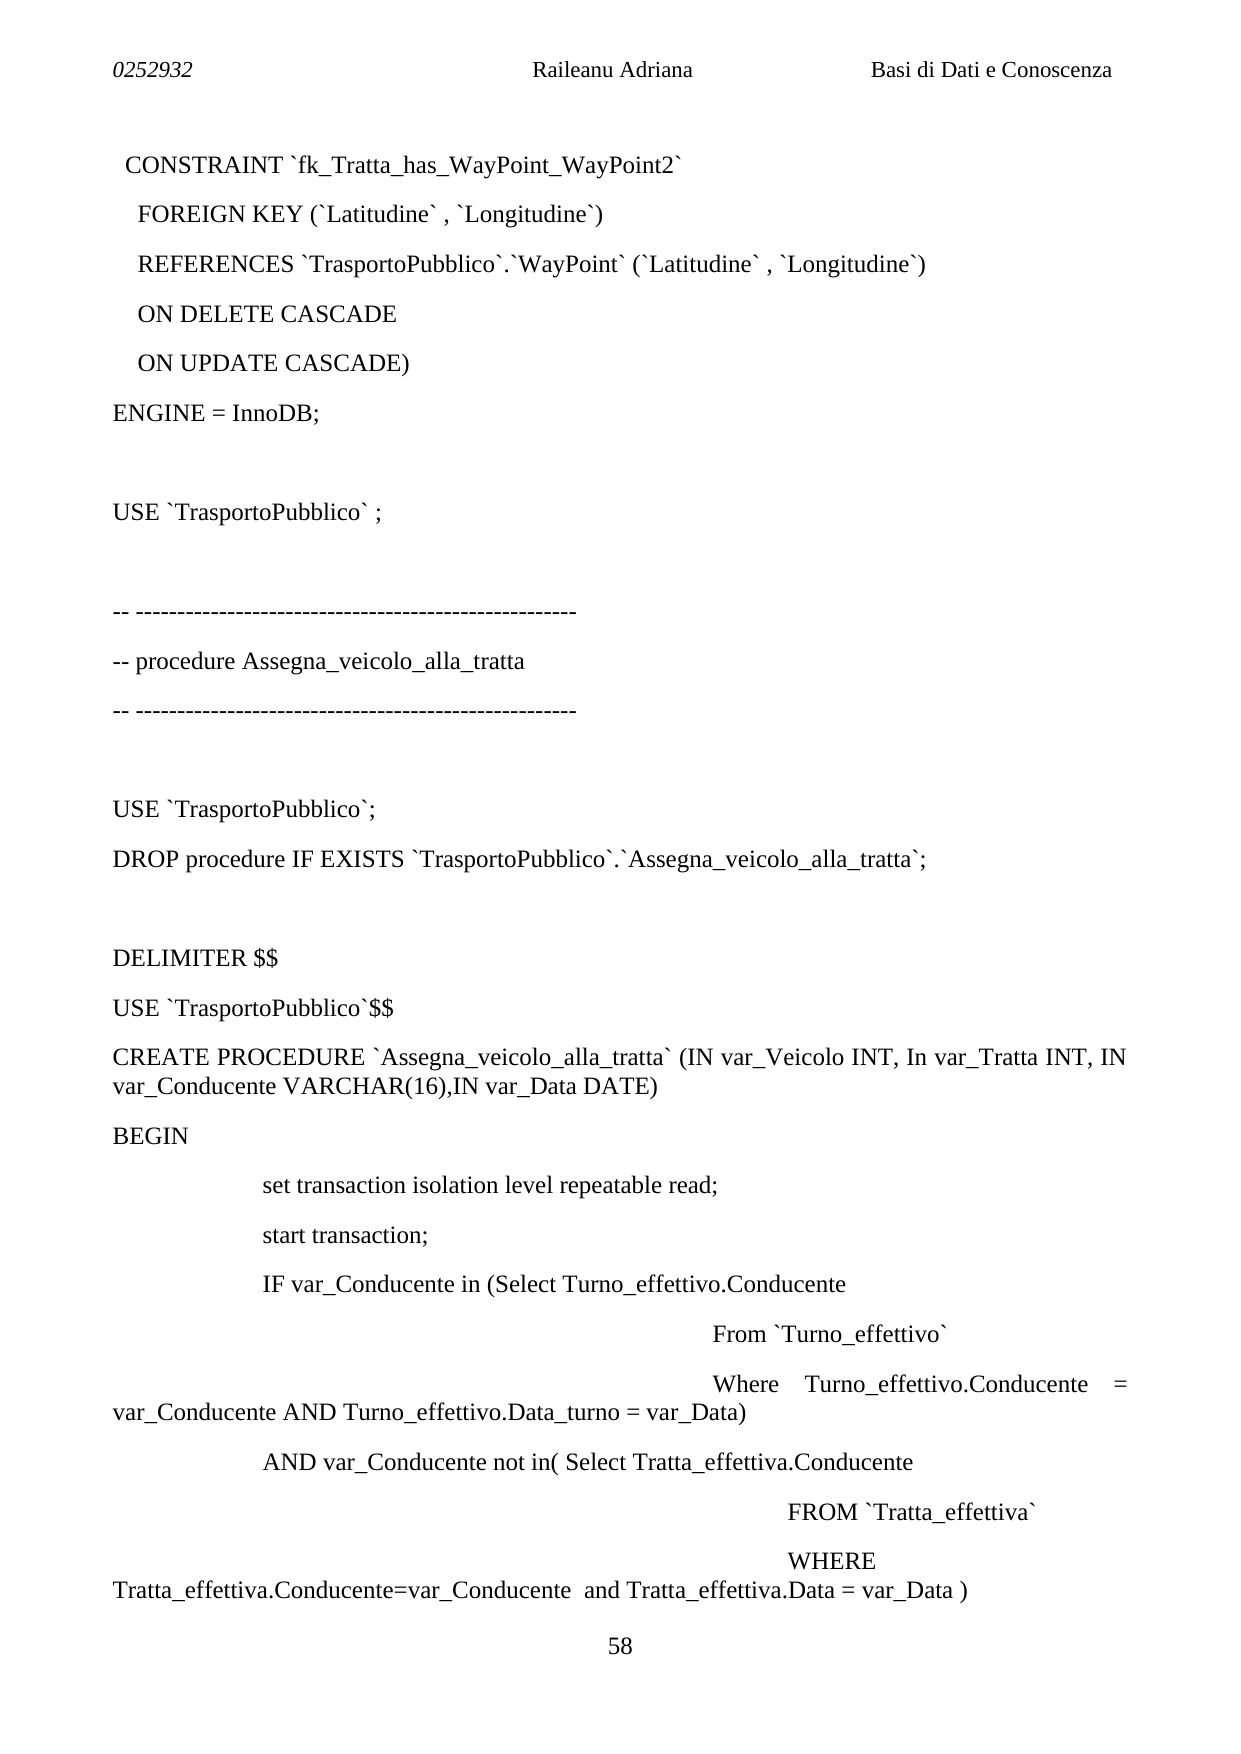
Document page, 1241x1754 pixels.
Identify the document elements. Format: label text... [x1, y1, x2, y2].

text CONSTRAINT `fk_Tratta_has_WayPoint_WayPoint2` [112, 150, 1128, 179]
text ENGINE = InnoDB; [112, 398, 1128, 427]
text AND var_Conducente not in( Select Tratta_effettiva.Conducente [112, 1447, 1128, 1476]
text FROM `Tratta_effettiva` [112, 1497, 1128, 1525]
text DROP procedure IF EXISTS `TrasportoPubblico`.`Assegna_veicolo_alla_tratta`; [112, 844, 1128, 873]
text IF var_Conducente in (Select Turno_effettivo.Conducente [112, 1269, 1128, 1298]
text FOREIGN KEY (`Latitudine` , `Longitudine`) [112, 199, 1128, 228]
text USE `TrasportoPubblico`$$ [112, 993, 1128, 1022]
text DELIMITER $$ [112, 943, 1128, 972]
text USE `TrasportoPubblico` ; [112, 497, 1128, 526]
text -- ----------------------------------------------------- [112, 596, 1128, 625]
text ON UPDATE CASCADE) [112, 348, 1128, 377]
text Where Turno_effettivo.Conducente = var_Conducente AND Turno_effettivo.Data_turno = var_Data) [112, 1369, 1128, 1426]
text -- ----------------------------------------------------- [112, 695, 1128, 724]
text set transaction isolation level repeatable read; [112, 1170, 1128, 1199]
text USE `TrasportoPubblico`; [112, 794, 1128, 823]
text BEGIN [112, 1121, 1128, 1149]
text From `Turno_effettivo` [112, 1319, 1128, 1348]
text -- procedure Assegna_veicolo_alla_tratta [112, 646, 1128, 674]
text start transaction; [112, 1220, 1128, 1249]
text REFERENCES `TrasportoPubblico`.`WayPoint` (`Latitudine` , `Longitudine`) [112, 249, 1128, 278]
text ON DELETE CASCADE [112, 299, 1128, 327]
text CREATE PROCEDURE `Assegna_veicolo_alla_tratta` (IN var_Veicolo INT, In var_Tratta INT, IN var_Conducente VARCHAR(16),IN var_Data DATE) [112, 1042, 1128, 1100]
text WHERE Tratta_effettiva.Conducente=var_Conducente and Tratta_effettiva.Data = var_Data ) [112, 1546, 1128, 1604]
